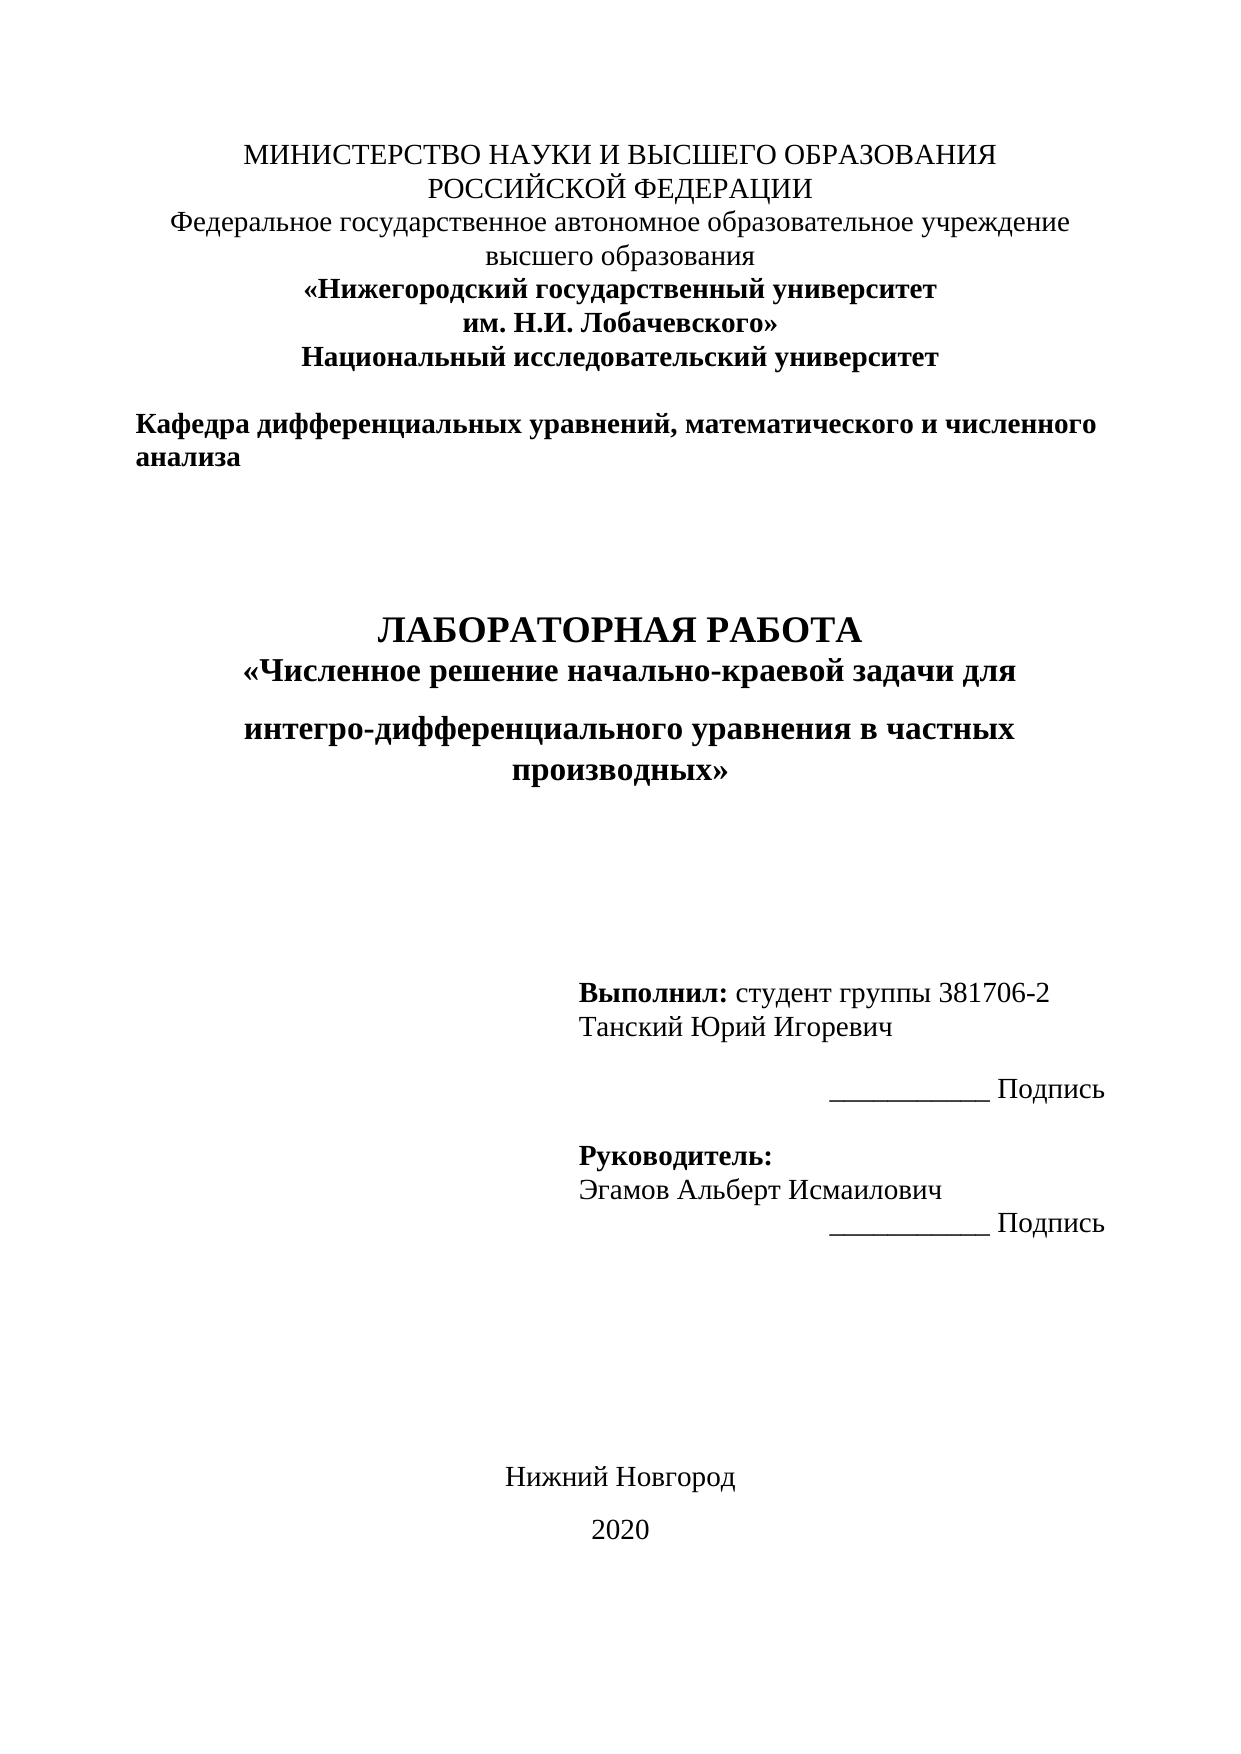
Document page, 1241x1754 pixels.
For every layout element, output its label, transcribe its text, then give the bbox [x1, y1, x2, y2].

text ___________ Подпись [578, 1205, 1105, 1239]
text Нижний Новгород [135, 1459, 1105, 1493]
text «Численное решение начально-краевой задачи для [135, 650, 1105, 688]
text Танский Юрий Игоревич [578, 1009, 1105, 1071]
text им. Н.И. Лобачевского» [135, 305, 1105, 339]
text Федеральное государственное автономное образовательное учреждение высшего образования [135, 204, 1105, 272]
text РОССИЙСКОЙ ФЕДЕРАЦИИ [135, 171, 1105, 204]
text 2020 [135, 1512, 1105, 1546]
text МИНИСТЕРСТВО НАУКИ И ВЫСШЕГО ОБРАЗОВАНИЯ [135, 137, 1105, 171]
text ___________ Подпись [578, 1071, 1105, 1105]
text Национальный исследовательский университет [135, 339, 1105, 372]
text Выполнил: студент группы 381706-2 [578, 975, 1105, 1009]
text «Нижегородский государственный университет [135, 272, 1105, 305]
text Эгамов Альберт Исмаилович [578, 1172, 1105, 1205]
text Кафедра дифференциальных уравнений, математического и численного анализа [135, 406, 1105, 473]
text интегро-дифференциального уравнения в частных производных» [135, 708, 1105, 788]
text Руководитель: [578, 1138, 1105, 1172]
text ЛАБОРАТОРНАЯ РАБОТА [135, 607, 1105, 650]
